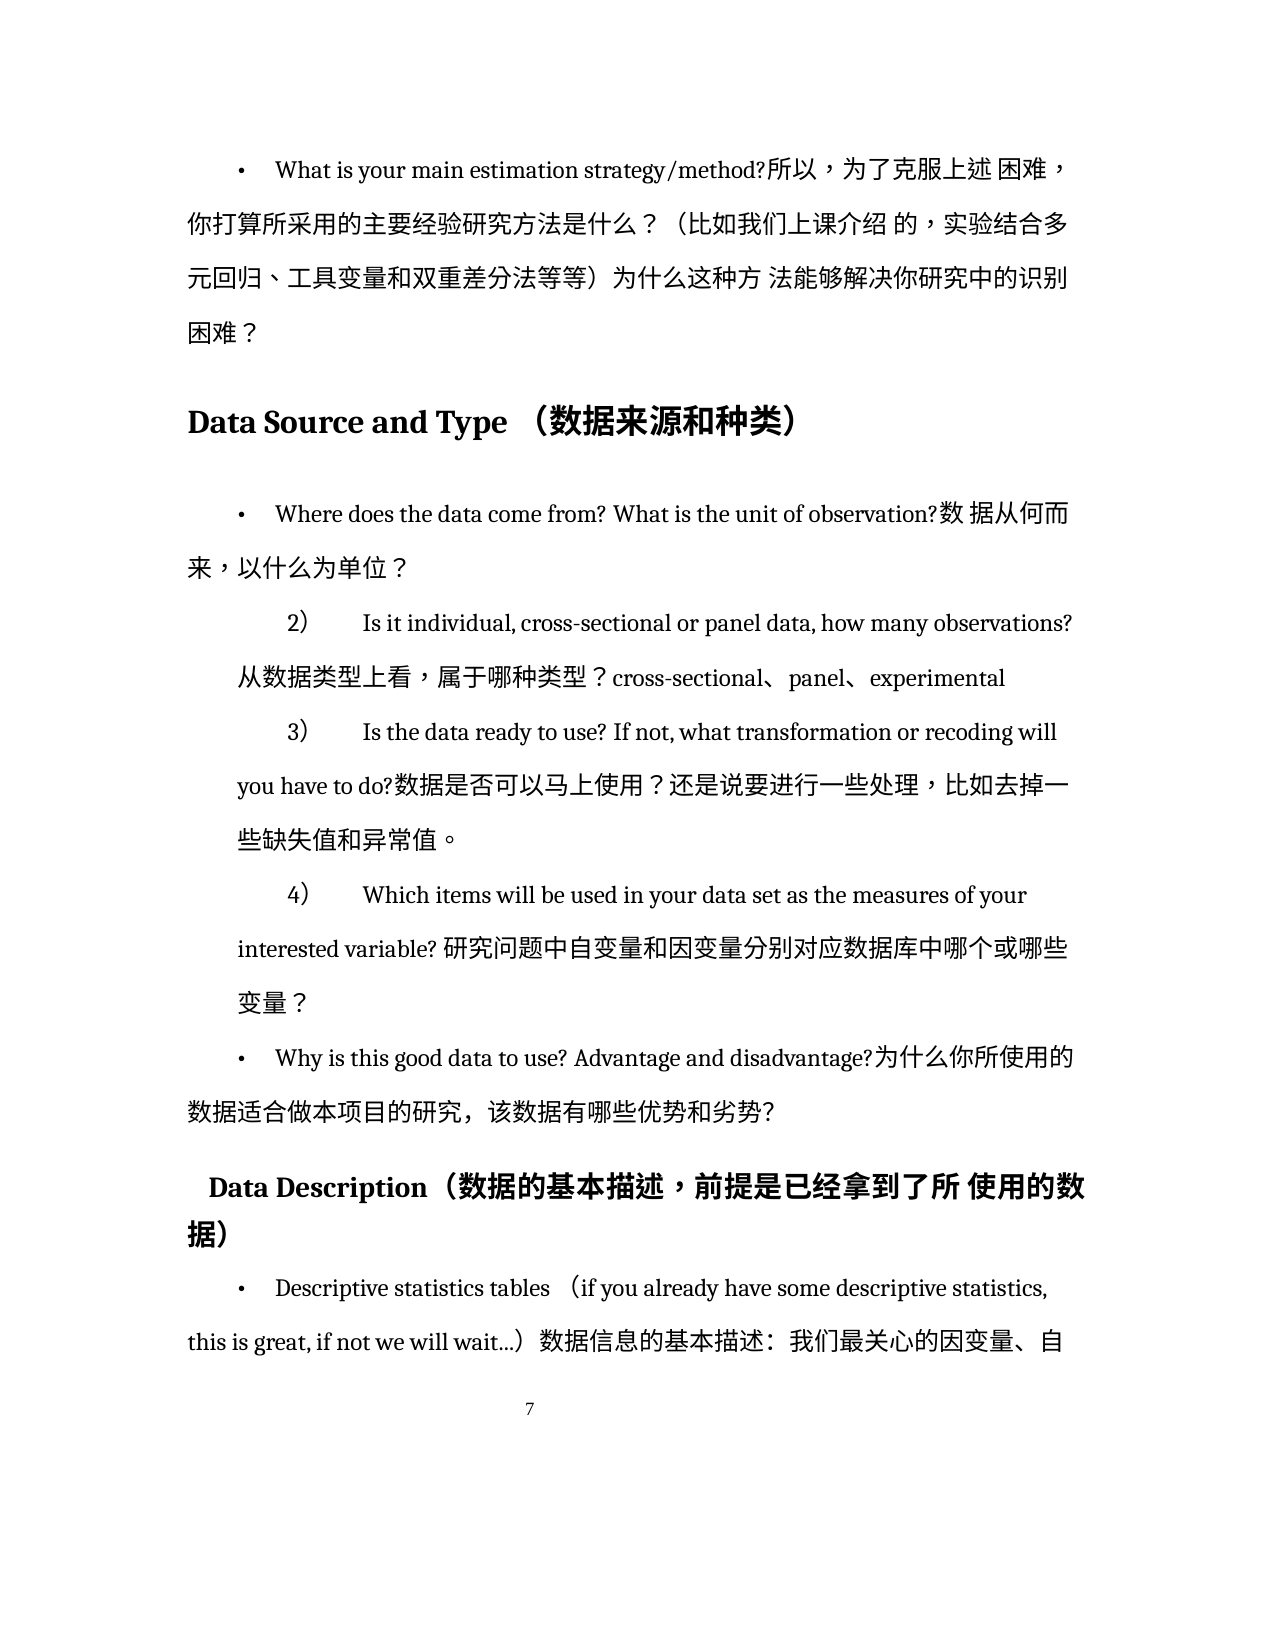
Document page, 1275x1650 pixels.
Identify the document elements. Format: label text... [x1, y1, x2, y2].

subtitle Data Description（数据的基本描述，前提是已经拿到了所 使用的数据） [187, 1159, 1087, 1255]
subtitle Data Source and Type （数据来源和种类） [187, 394, 1087, 443]
list Is it individual, cross-sectional or panel data, how many observations? 从数据类型上看，属于哪种类型？cross-sectional、panel、experimental [237, 603, 1087, 693]
list Is the data ready to use? If not, what transformation or recoding will you have to do?数据是否可以马上使用？还是说要进行一些处理，比如去掉一些缺失值和异常值。 [237, 711, 1087, 856]
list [187, 1267, 1087, 1358]
list Why is this good data to use? Advantage and disadvantage?为什么你所使用的数据适合做本项目的研究，该数据有哪些优势和劣势？ [187, 1038, 1087, 1128]
list Which items will be used in your data set as the measures of your interested variable? 研究问题中自变量和因变量分别对应数据库中哪个或哪些变量？ [237, 874, 1087, 1019]
list Where does the data come from? What is the unit of observation?数 据从何而来，以什么为单位？ [187, 494, 1087, 584]
list What is your main estimation strategy/method?所以，为了克服上述 困难，你打算所采用的主要经验研究方法是什么？（比如我们上课介绍 的，实验结合多元回归、工具变量和双重差分法等等）为什么这种方 法能够解决你研究中的识别困难？ [187, 150, 1087, 349]
